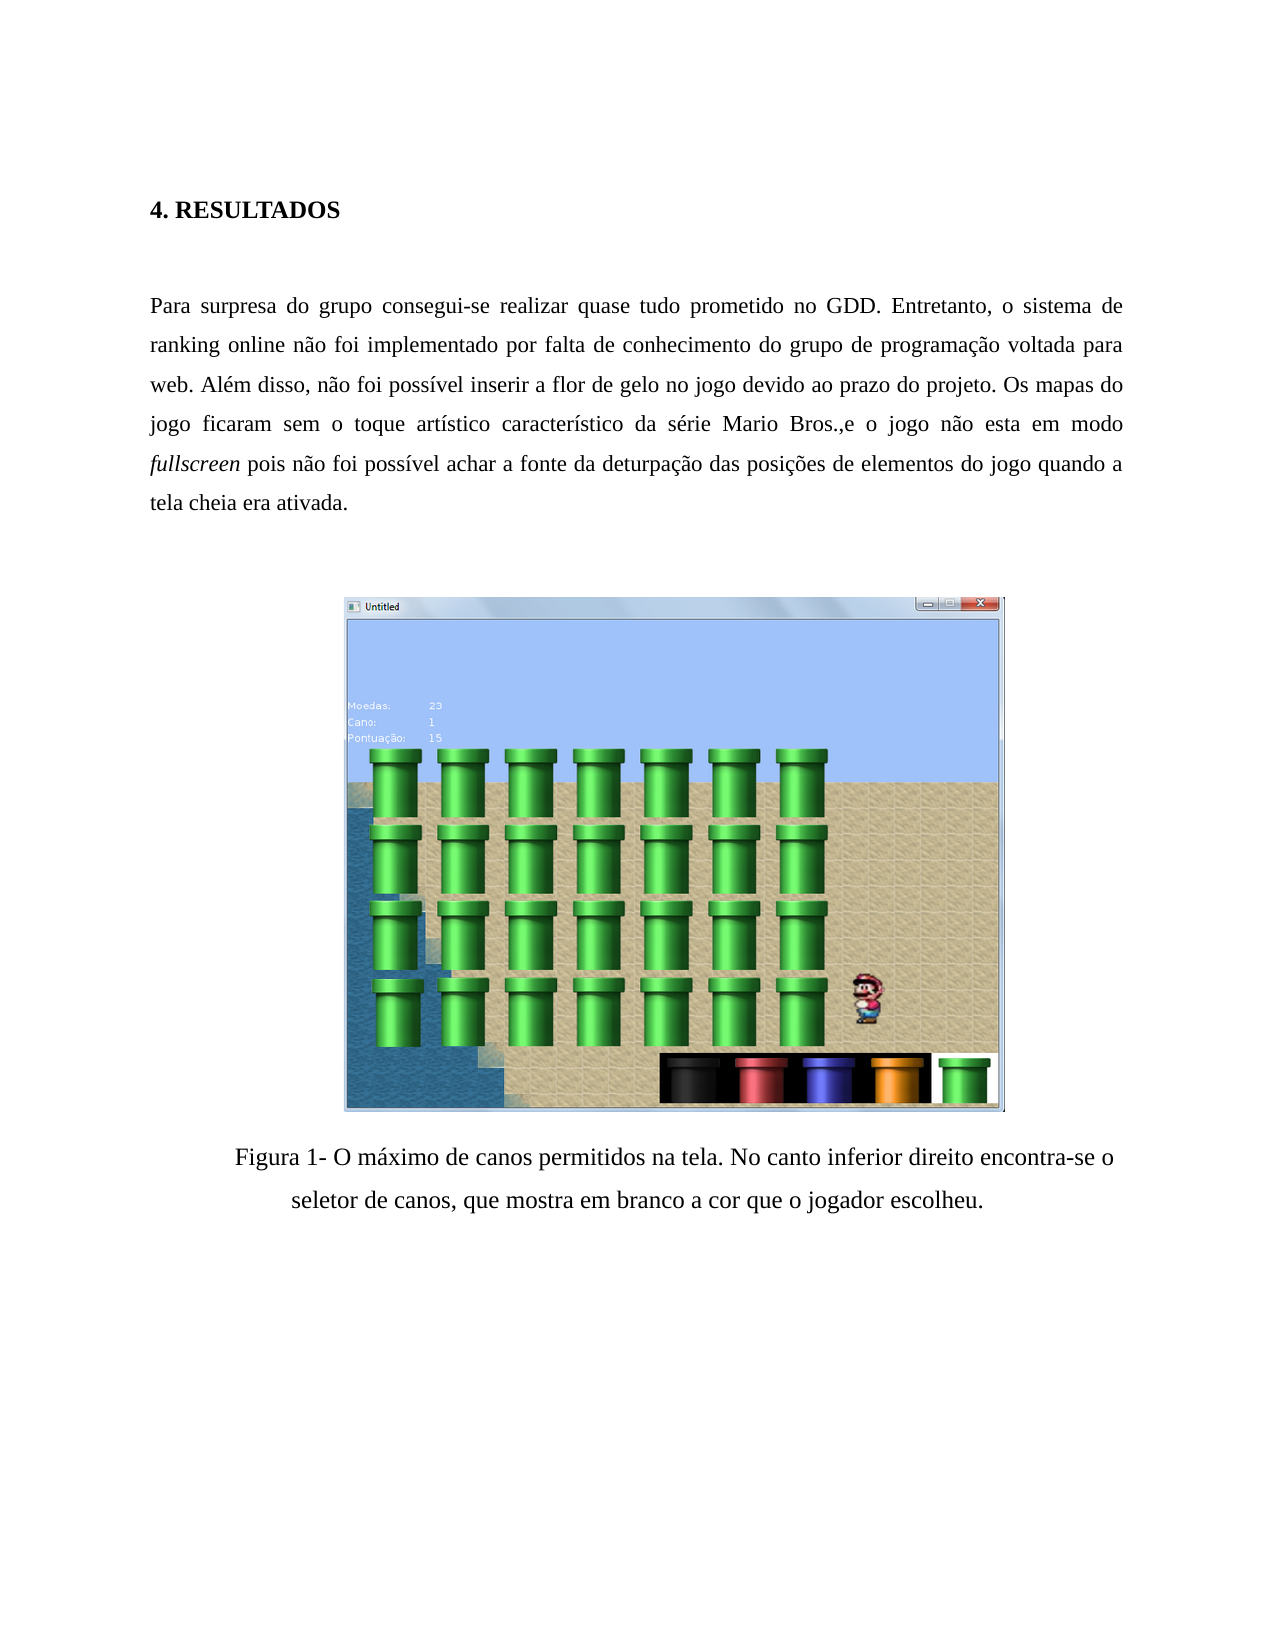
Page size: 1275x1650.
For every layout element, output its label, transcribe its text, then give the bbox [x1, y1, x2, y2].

text Figura 1- O máximo de canos permitidos na tela. No canto inferior direito encontra-se o seletor de canos, que mostra em branco a cor que o jogador escolheu. [150, 1142, 1125, 1214]
picture [343, 597, 1005, 1117]
subtitle 4. RESULTADOS [150, 196, 1125, 224]
text Para surpresa do grupo consegui-se realizar quase tudo prometido no GDD. Entretanto, o sistema de ranking online não foi implementado por falta de conhecimento do grupo de programação voltada para web. Além disso, não foi possível inserir a flor de gelo no jogo devido ao prazo do projeto. Os mapas do jogo ficaram sem o toque artístico característico da série Mario Bros.,e o jogo não esta em modo fullscreen pois não foi possível achar a fonte da deturpação das posições de elementos do jogo quando a tela cheia era ativada. [150, 292, 1125, 516]
